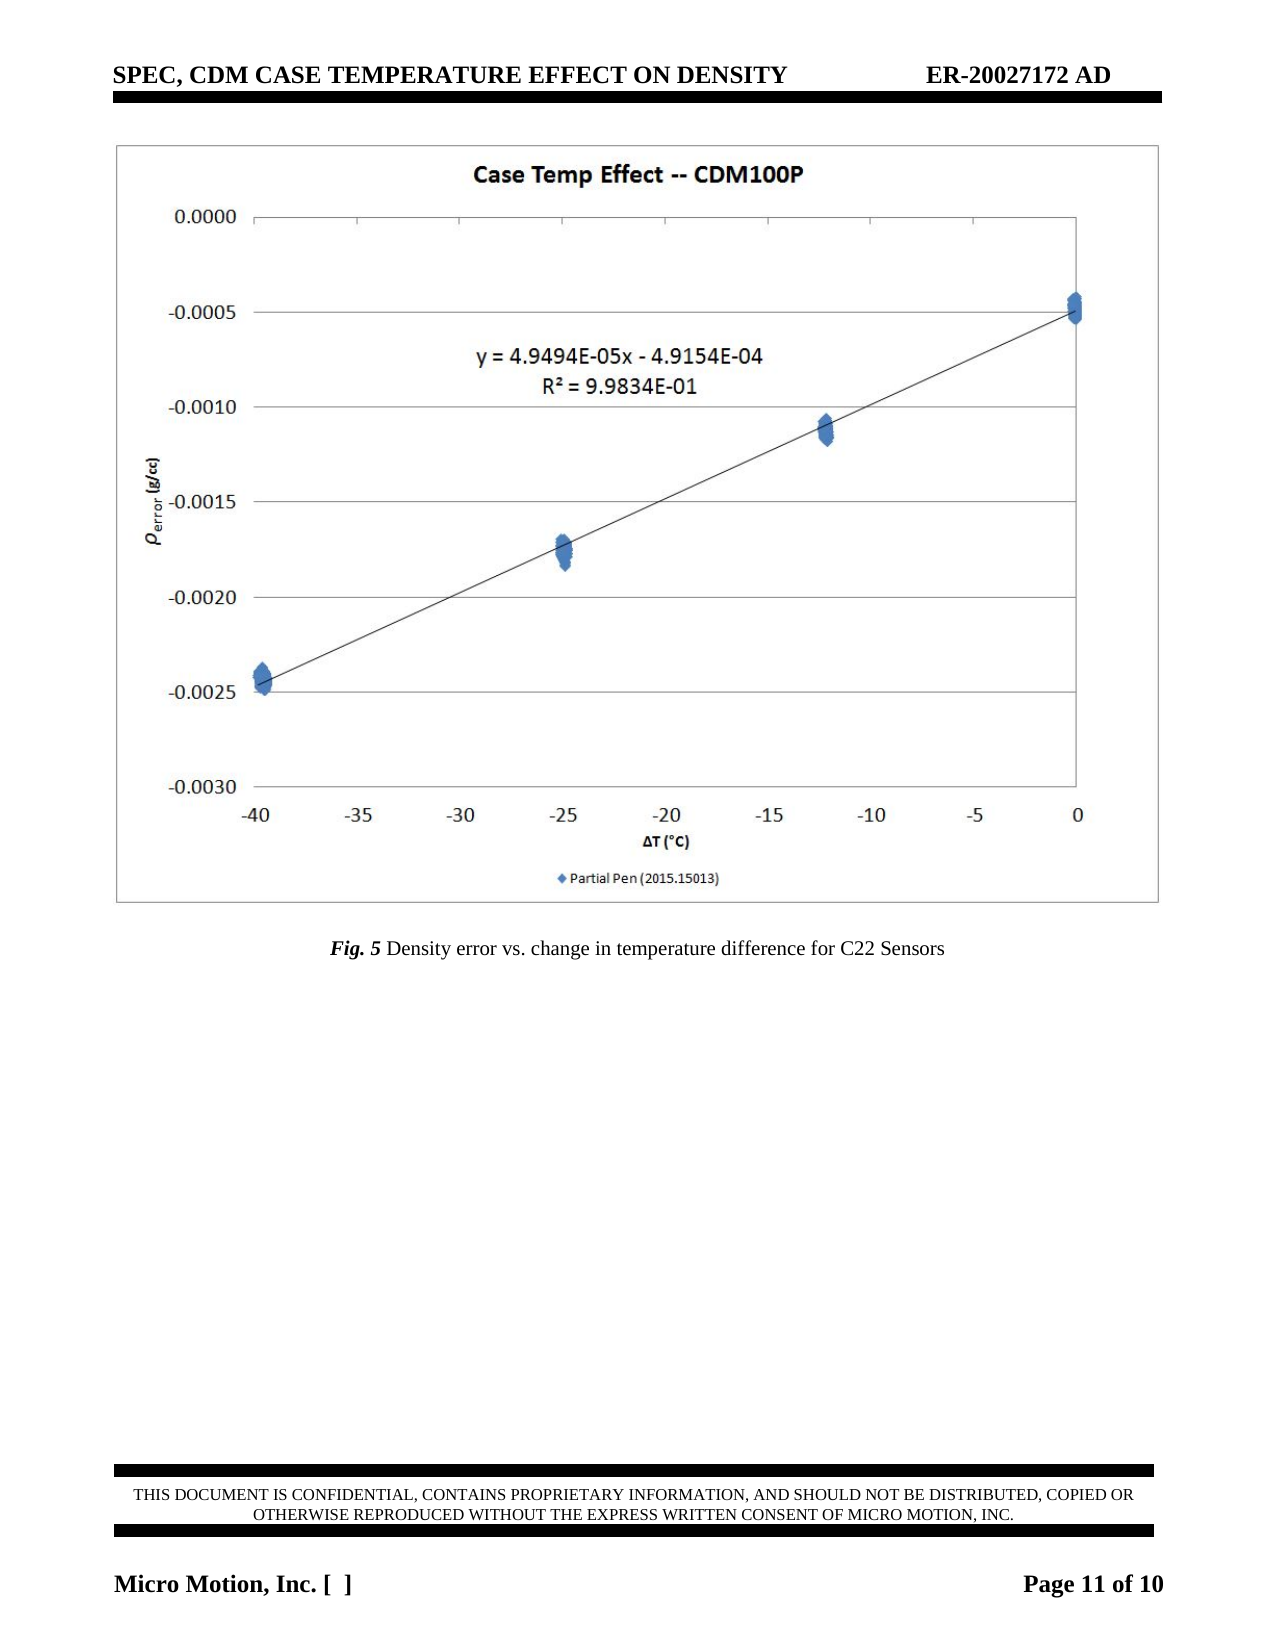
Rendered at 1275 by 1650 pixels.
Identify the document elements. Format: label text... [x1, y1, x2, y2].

picture [112, 141, 1163, 907]
text Fig. 5 Density error vs. change in temperature difference for C22 Sensors [112, 936, 1162, 959]
